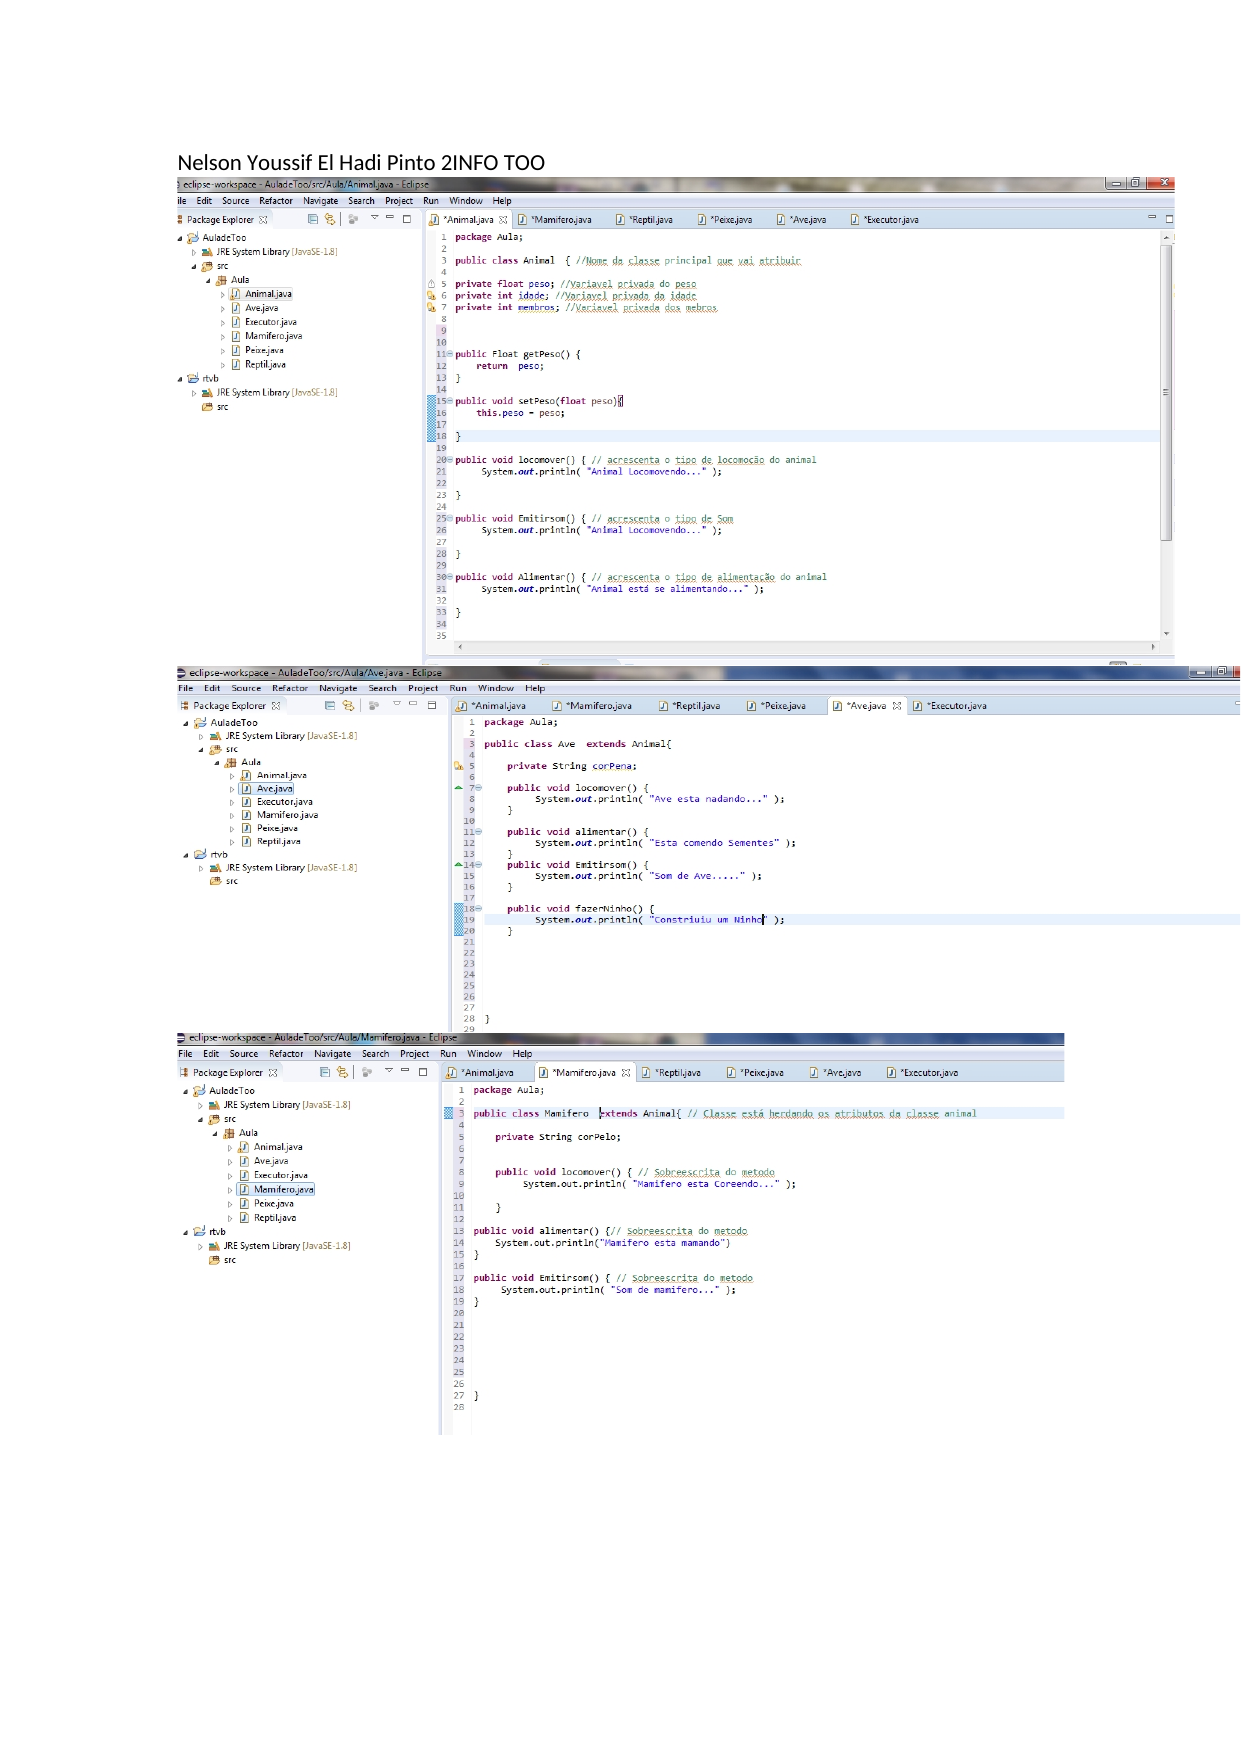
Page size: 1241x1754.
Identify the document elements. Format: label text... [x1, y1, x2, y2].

picture [177, 666, 1241, 1032]
picture [177, 1033, 1065, 1435]
text Nelson Youssif El Hadi Pinto 2INFO TOO [177, 148, 1063, 177]
picture [177, 177, 1175, 665]
